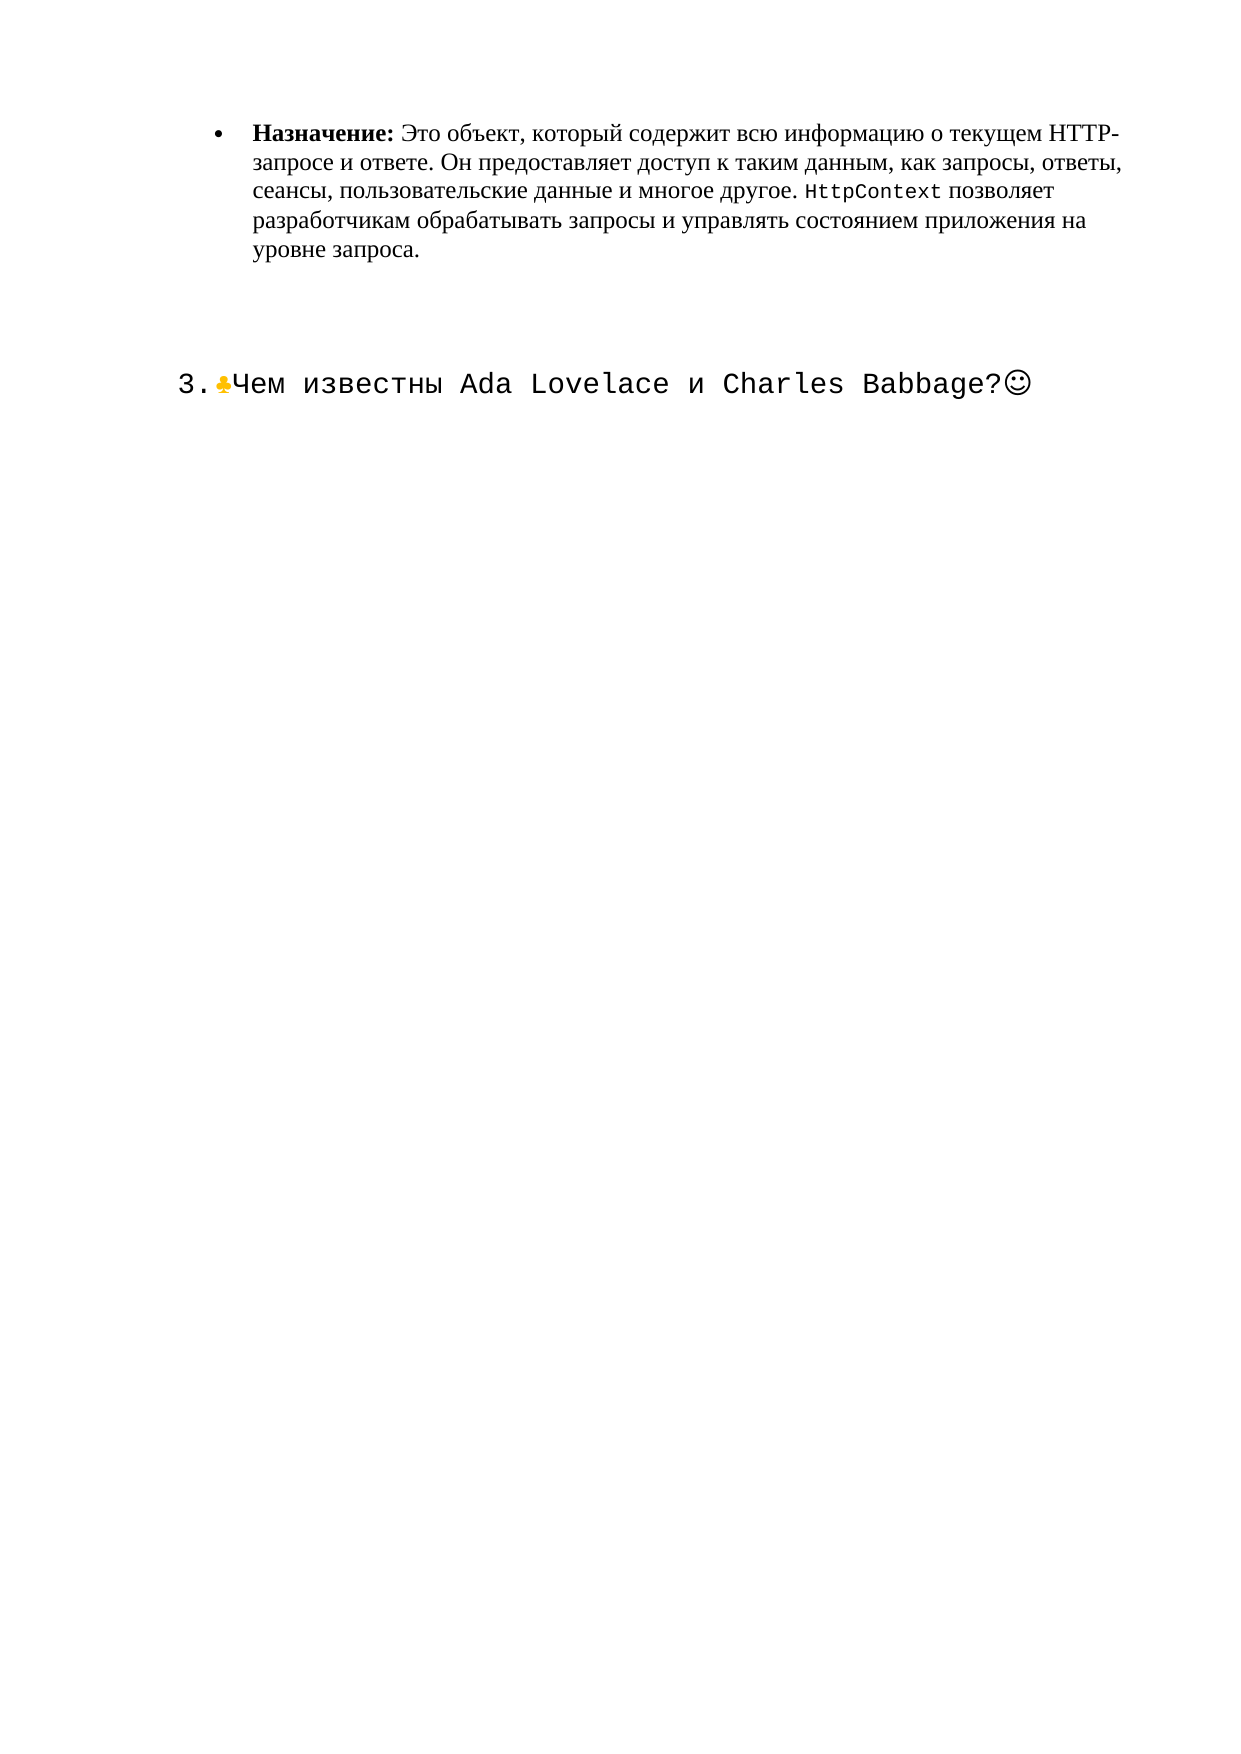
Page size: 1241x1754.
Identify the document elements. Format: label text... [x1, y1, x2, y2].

list ♣Чем известны Ada Lovelace и Charles Babbage?☺ [177, 362, 1152, 402]
list Назначение: Это объект, который содержит всю информацию о текущем HTTP-запросе и ответе. Он предоставляет доступ к таким данным, как запросы, ответы, сеансы, пользовательские данные и многое другое. HttpContext позволяет разработчикам обрабатывать запросы и управлять состоянием приложения на уровне запроса. [215, 118, 1152, 263]
